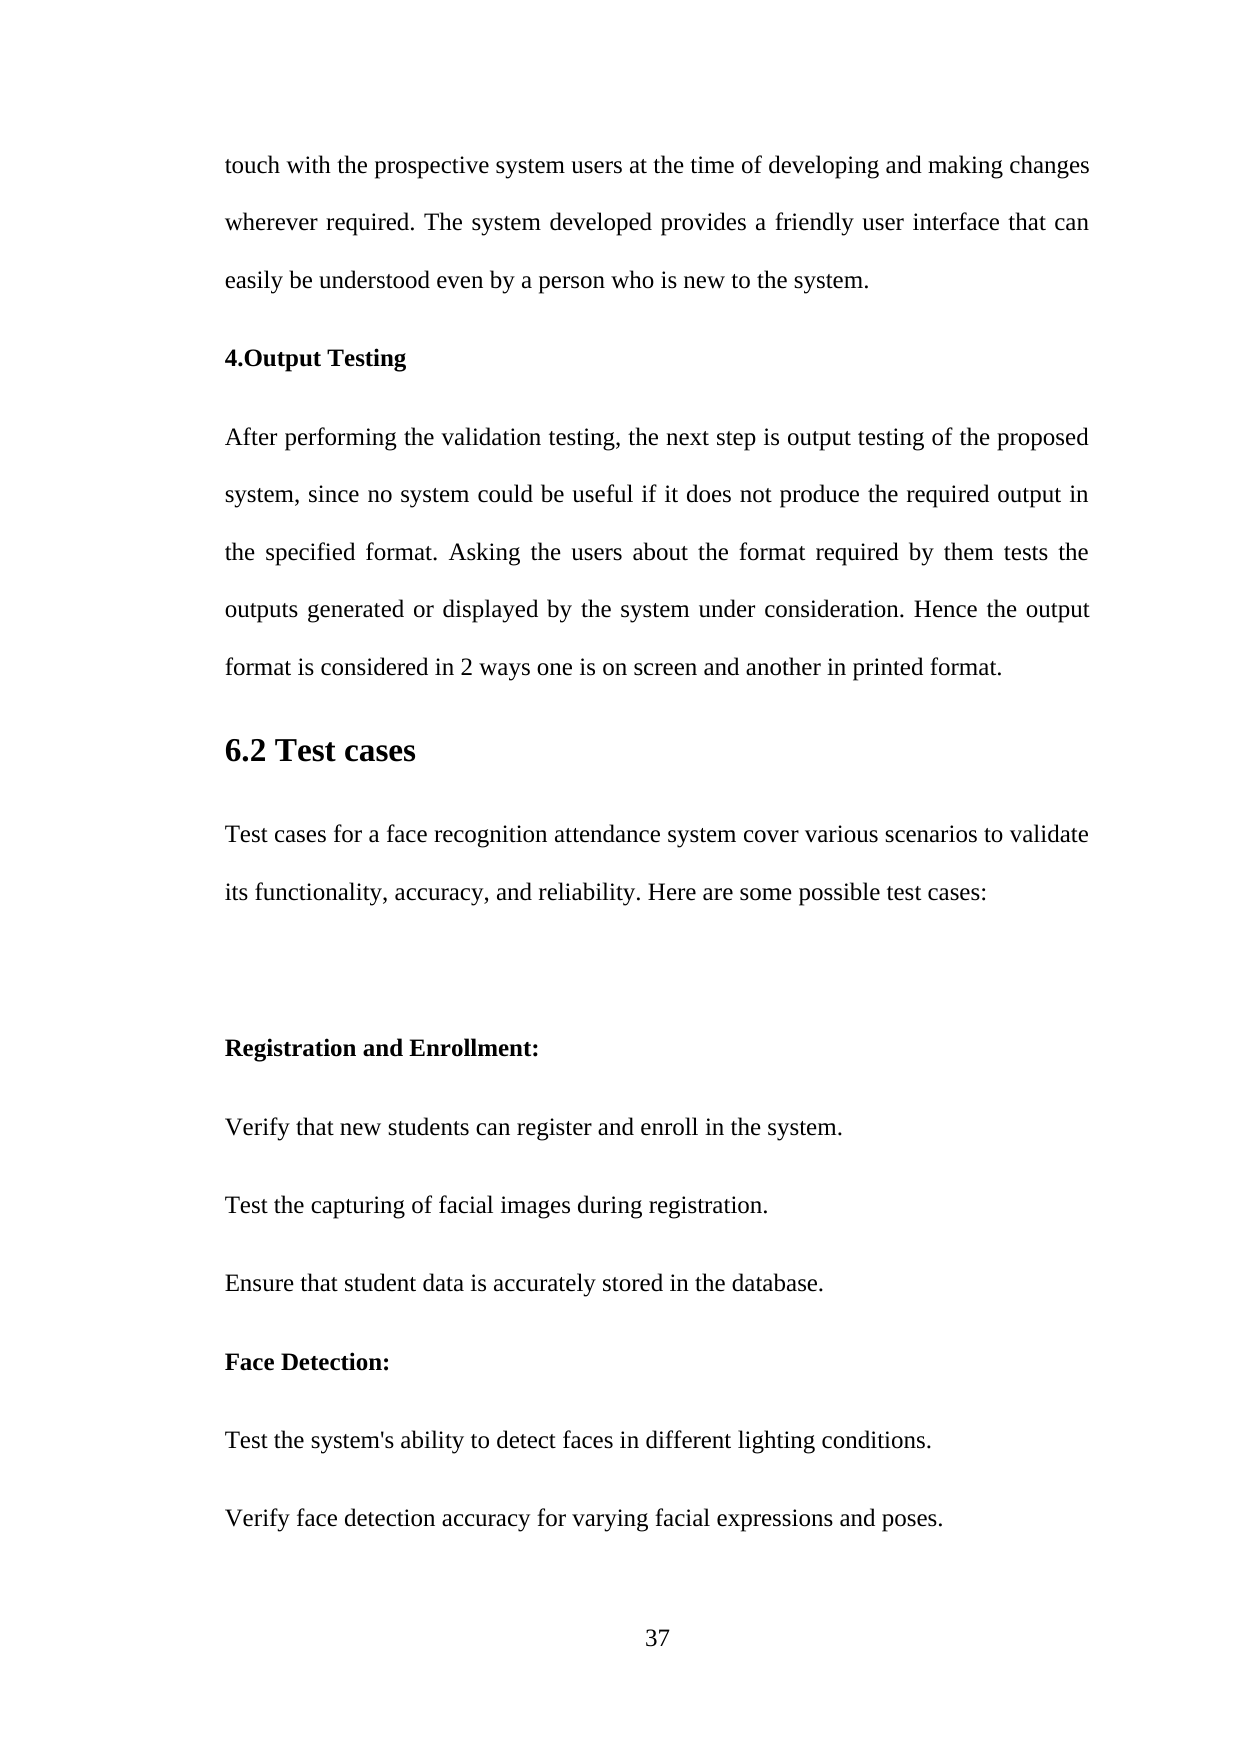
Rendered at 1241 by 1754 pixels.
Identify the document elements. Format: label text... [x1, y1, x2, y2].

text Test the system's ability to detect faces in different lighting conditions. [224, 1425, 1090, 1454]
text Verify that new students can register and enroll in the system. [224, 1112, 1090, 1140]
text Test cases for a face recognition attendance system cover various scenarios to validate its functionality, accuracy, and reliability. Here are some possible test cases: [224, 819, 1090, 905]
text Verify face detection accuracy for varying facial expressions and poses. [224, 1503, 1090, 1532]
subtitle 6.2 Test cases [224, 730, 1090, 768]
text Registration and Enrollment: [224, 1033, 1090, 1062]
text Ensure that student data is accurately stored in the database. [224, 1268, 1090, 1297]
text Test the capturing of facial images during registration. [224, 1190, 1090, 1219]
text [224, 150, 1090, 294]
text 4.Output Testing [224, 343, 1090, 372]
text After performing the validation testing, the next step is output testing of the proposed system, since no system could be useful if it does not produce the required output in the specified format. Asking the users about the format required by them tests the outputs generated or displayed by the system under consideration. Hence the output format is considered in 2 ways one is on screen and another in printed format. [224, 422, 1090, 680]
text Face Detection: [224, 1347, 1090, 1375]
